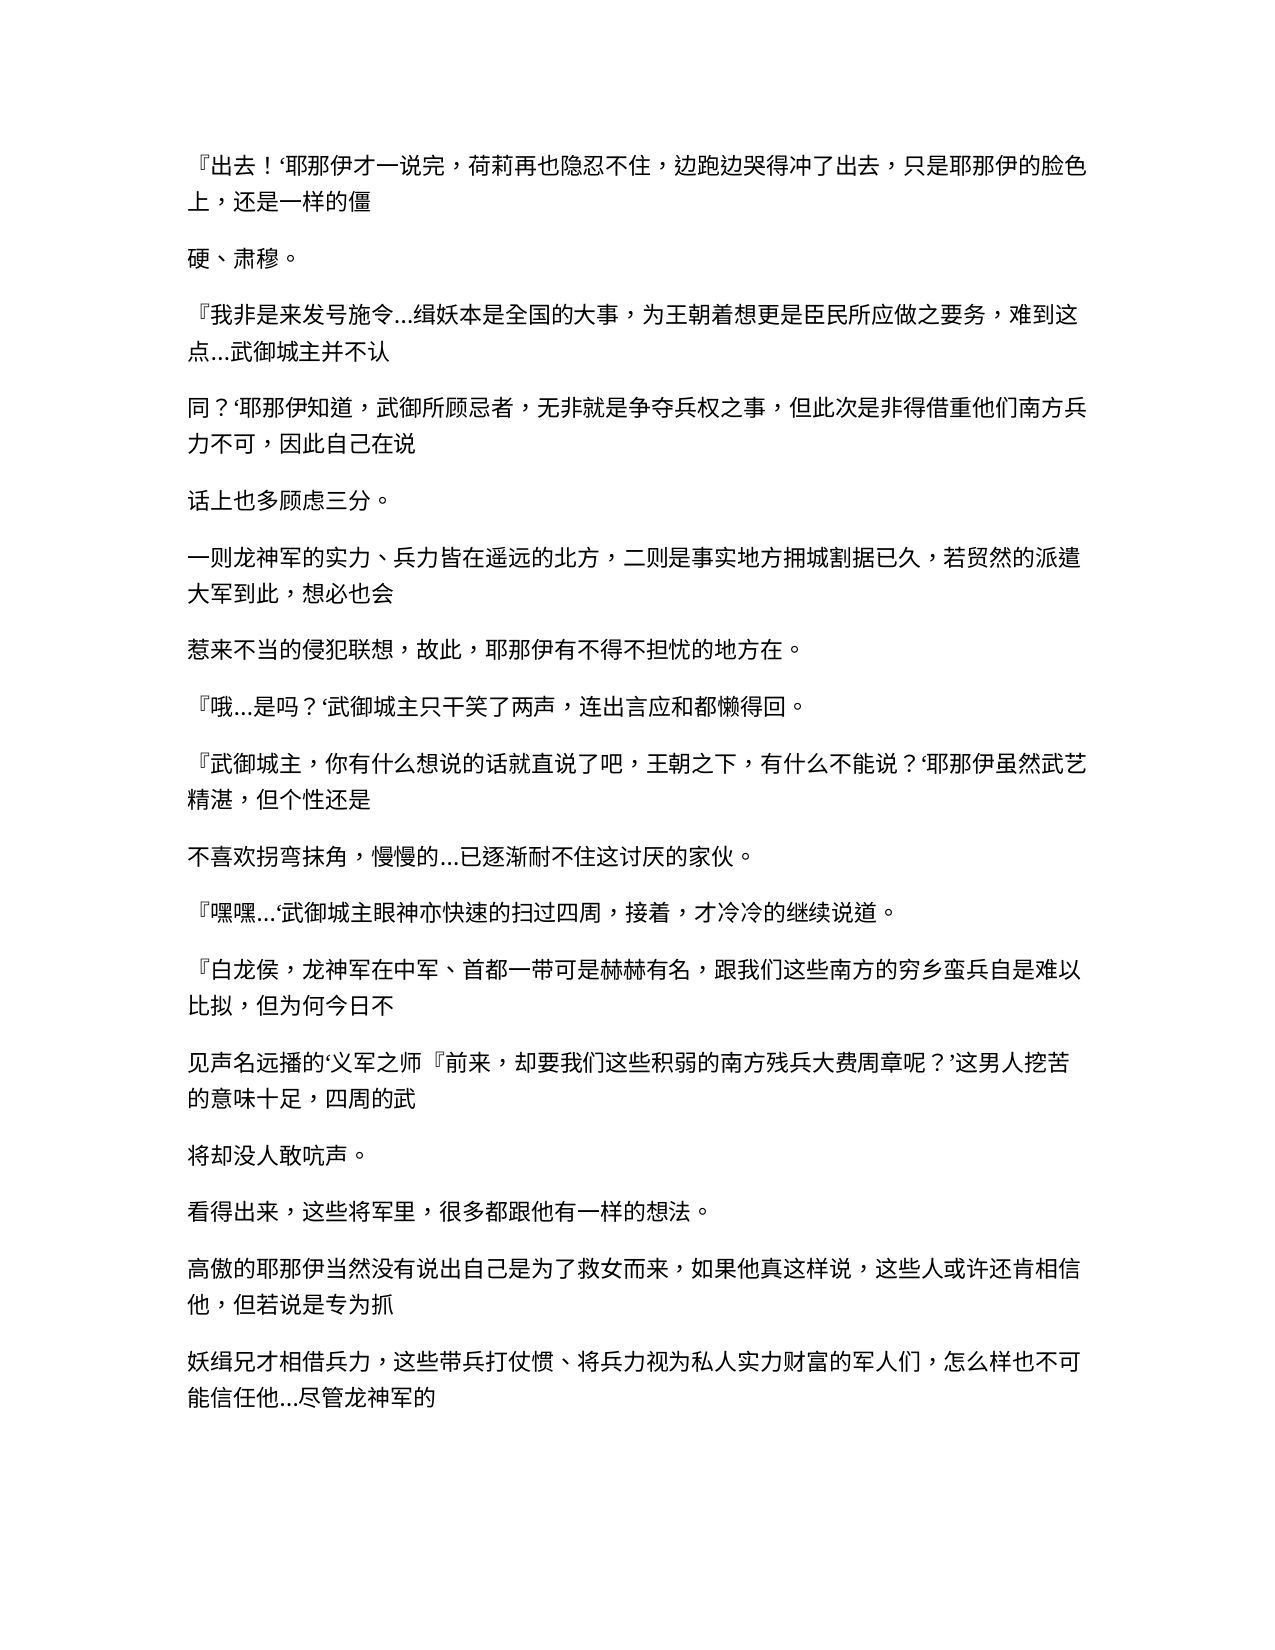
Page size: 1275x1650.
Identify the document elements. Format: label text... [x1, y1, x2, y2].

text 不喜欢拐弯抹角，慢慢的…已逐渐耐不住这讨厌的家伙。 [187, 841, 1087, 872]
text 妖缉兄才相借兵力，这些带兵打仗惯、将兵力视为私人实力财富的军人们，怎么样也不可能信任他…尽管龙神军的 [187, 1346, 1087, 1413]
text 『武御城主，你有什么想说的话就直说了吧，王朝之下，有什么不能说？‘耶那伊虽然武艺精湛，但个性还是 [187, 748, 1087, 815]
text 惹来不当的侵犯联想，故此，耶那伊有不得不担忧的地方在。 [187, 634, 1087, 666]
text 同？‘耶那伊知道，武御所顾忌者，无非就是争夺兵权之事，但此次是非得借重他们南方兵力不可，因此自己在说 [187, 392, 1087, 459]
text 看得出来，这些将军里，很多都跟他有一样的想法。 [187, 1196, 1087, 1228]
text 见声名远播的‘义军之师『前来，却要我们这些积弱的南方残兵大费周章呢？’这男人挖苦的意味十足，四周的武 [187, 1047, 1087, 1114]
text 将却没人敢吭声。 [187, 1139, 1087, 1171]
text 『白龙侯，龙神军在中军、首都一带可是赫赫有名，跟我们这些南方的穷乡蛮兵自是难以比拟，但为何今日不 [187, 954, 1087, 1021]
text 一则龙神军的实力、兵力皆在遥远的北方，二则是事实地方拥城割据已久，若贸然的派遣大军到此，想必也会 [187, 542, 1087, 609]
text 『我非是来发号施令…缉妖本是全国的大事，为王朝着想更是臣民所应做之要务，难到这点…武御城主并不认 [187, 299, 1087, 367]
text 『出去！‘耶那伊才一说完，荷莉再也隐忍不住，边跑边哭得冲了出去，只是耶那伊的脸色上，还是一样的僵 [187, 150, 1087, 217]
text 『哦…是吗？‘武御城主只干笑了两声，连出言应和都懒得回。 [187, 691, 1087, 722]
text 硬、肃穆。 [187, 243, 1087, 274]
text 高傲的耶那伊当然没有说出自己是为了救女而来，如果他真这样说，这些人或许还肯相信他，但若说是专为抓 [187, 1253, 1087, 1320]
text 『嘿嘿…‘武御城主眼神亦快速的扫过四周，接着，才冷冷的继续说道。 [187, 897, 1087, 929]
text 话上也多顾虑三分。 [187, 485, 1087, 516]
